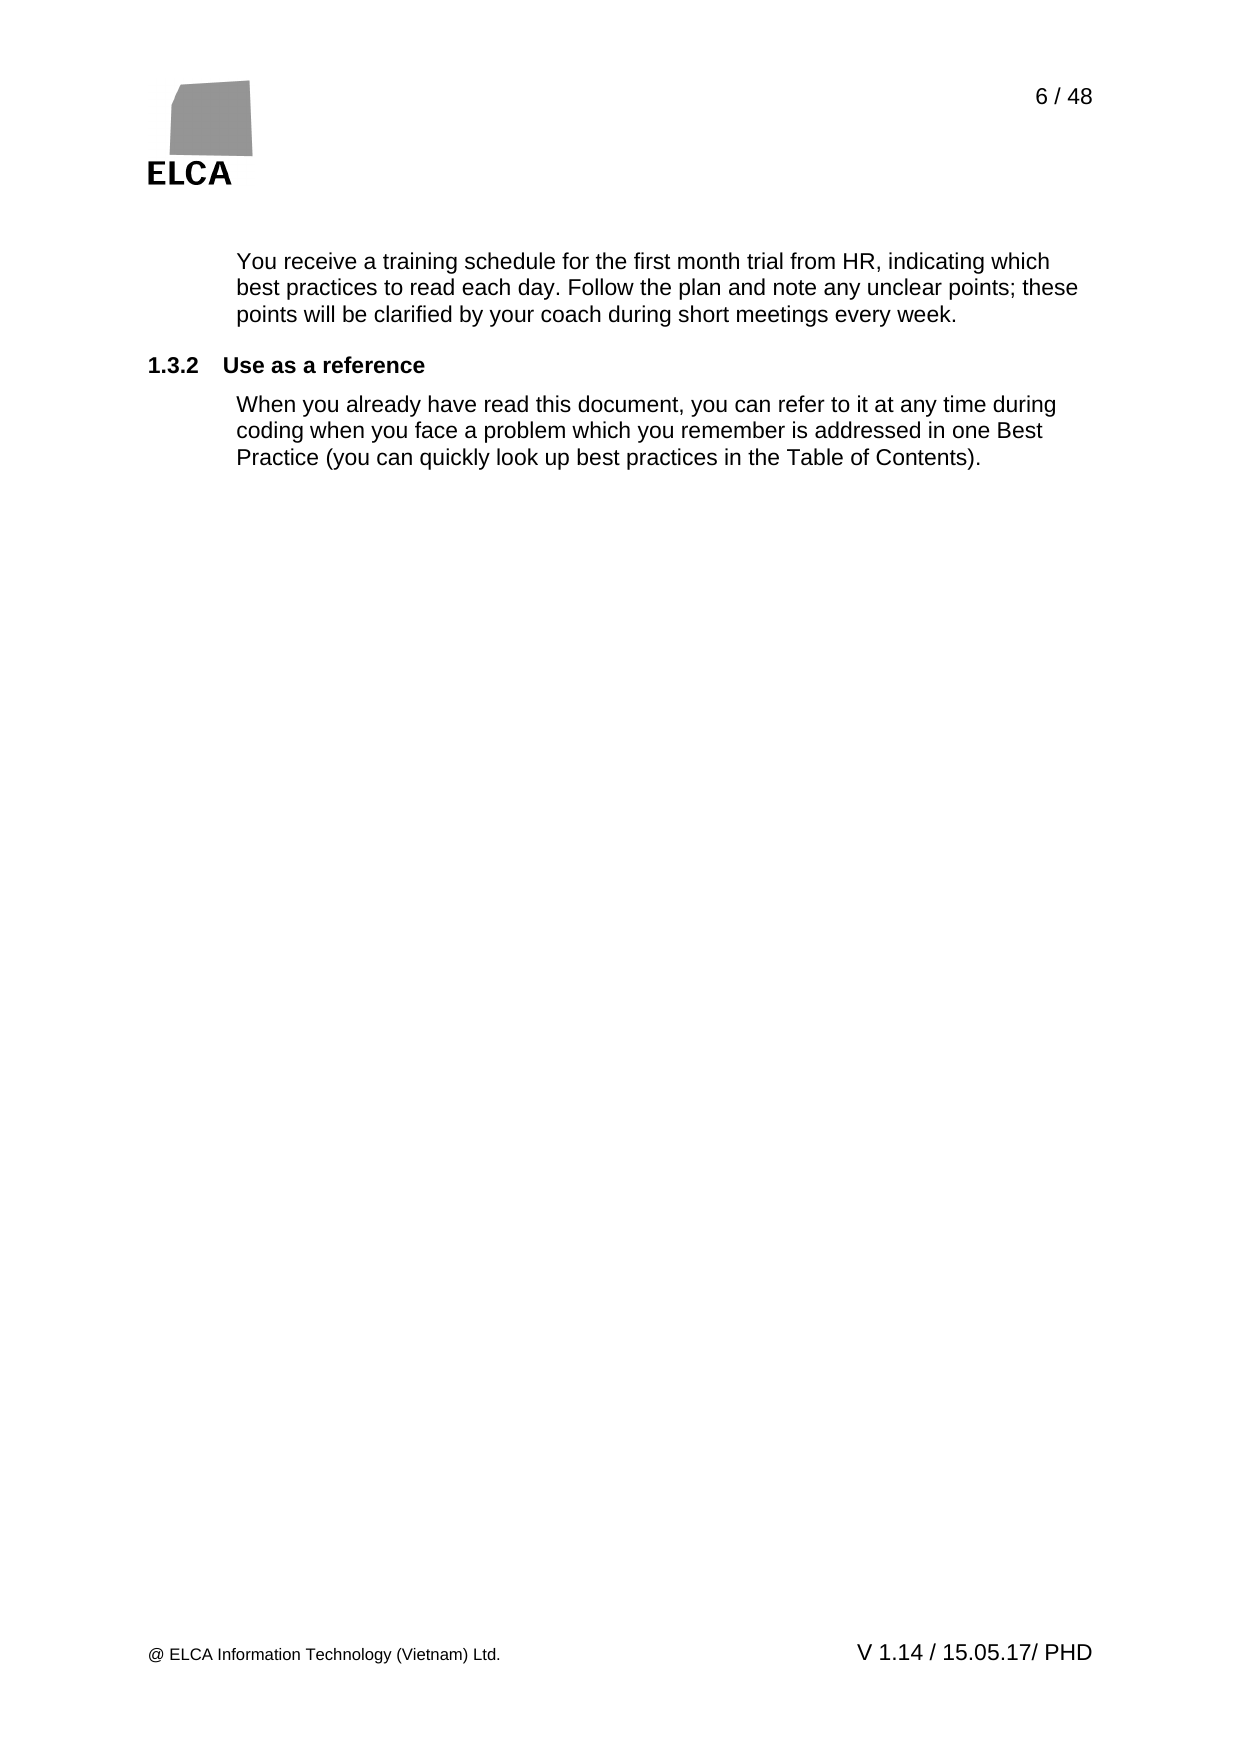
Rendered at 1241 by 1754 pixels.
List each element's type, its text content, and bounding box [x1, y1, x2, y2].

text You receive a training schedule for the first month trial from HR, indicating which best practices to read each day. Follow the plan and note any unclear points; these points will be clarified by your coach during short meetings every week. [236, 248, 1093, 327]
text When you already have read this document, you can refer to it at any time during coding when you face a problem which you remember is addressed in one Best Practice (you can quickly look up best practices in the Table of Contents). [236, 391, 1093, 470]
subtitle Use as a reference [148, 352, 1093, 378]
picture [147, 78, 255, 186]
